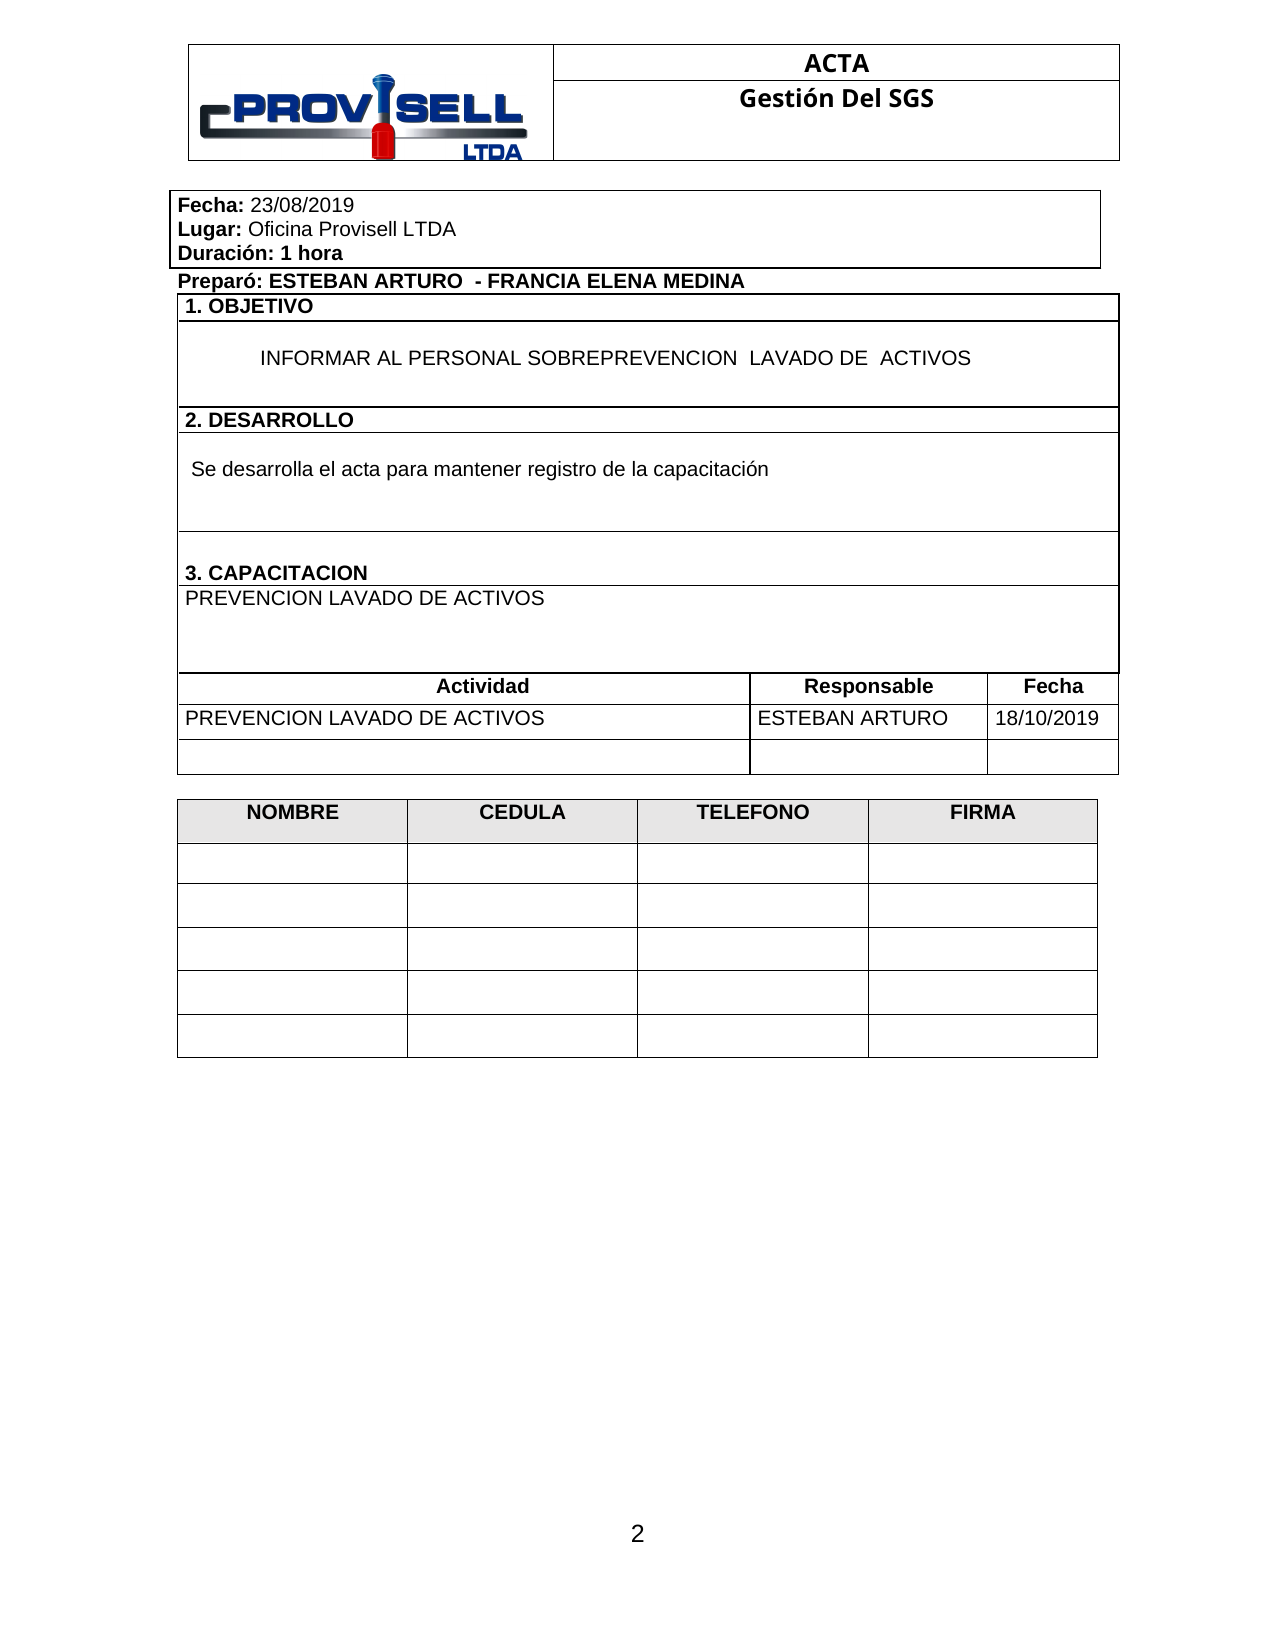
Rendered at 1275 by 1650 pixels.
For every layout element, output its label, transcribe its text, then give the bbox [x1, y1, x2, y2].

table_cell [178, 884, 407, 927]
table_cell PREVENCION LAVADO DE ACTIVOS [178, 705, 749, 739]
table_header CEDULA [408, 800, 637, 842]
table_cell INFORMAR AL PERSONAL SOBREPREVENCION LAVADO DE ACTIVOS [178, 321, 1118, 406]
table_cell [178, 740, 749, 774]
table_header TELEFONO [638, 800, 868, 842]
table_cell [408, 1015, 637, 1057]
table_cell [869, 884, 1097, 927]
table_cell Se desarrolla el acta para mantener registro de la capacitación [178, 433, 1118, 531]
table_cell [408, 971, 637, 1014]
table_cell [178, 971, 407, 1014]
table_cell [408, 884, 637, 927]
text Preparó: ESTEBAN ARTURO - FRANCIA ELENA MEDINA [177, 269, 1098, 293]
table_header NOMBRE [178, 800, 407, 842]
table_cell [408, 844, 637, 883]
table_cell Responsable [751, 674, 987, 704]
table_cell Actividad [178, 673, 749, 704]
table_cell [638, 1015, 868, 1057]
table_header FIRMA [869, 800, 1097, 842]
table_cell [178, 928, 407, 970]
table_cell [638, 971, 868, 1014]
table_cell [869, 844, 1097, 883]
table_cell [638, 928, 868, 970]
table_header 1. OBJETIVO [178, 295, 1118, 320]
text Duración: 1 hora [171, 238, 1100, 267]
table_cell [408, 928, 637, 970]
table_cell [178, 1015, 407, 1057]
table_cell [869, 971, 1097, 1014]
table_cell [751, 740, 987, 774]
table_cell 3. CAPACITACION [178, 532, 1118, 584]
table_cell [869, 928, 1097, 970]
table_cell [638, 844, 868, 883]
table_cell [869, 1015, 1097, 1057]
table_cell [638, 884, 868, 927]
table_cell PREVENCION LAVADO DE ACTIVOS [178, 586, 1118, 672]
text Lugar: Oficina Provisell LTDA [177, 217, 1098, 238]
table_cell [988, 740, 1118, 774]
table_cell Fecha [988, 674, 1118, 704]
table_cell 18/10/2019 [988, 705, 1118, 739]
table_cell ESTEBAN ARTURO [751, 705, 987, 739]
table_cell [178, 844, 407, 883]
text Fecha: 23/08/2019 [171, 191, 1100, 217]
table_cell 2. DESARROLLO [178, 407, 1118, 431]
